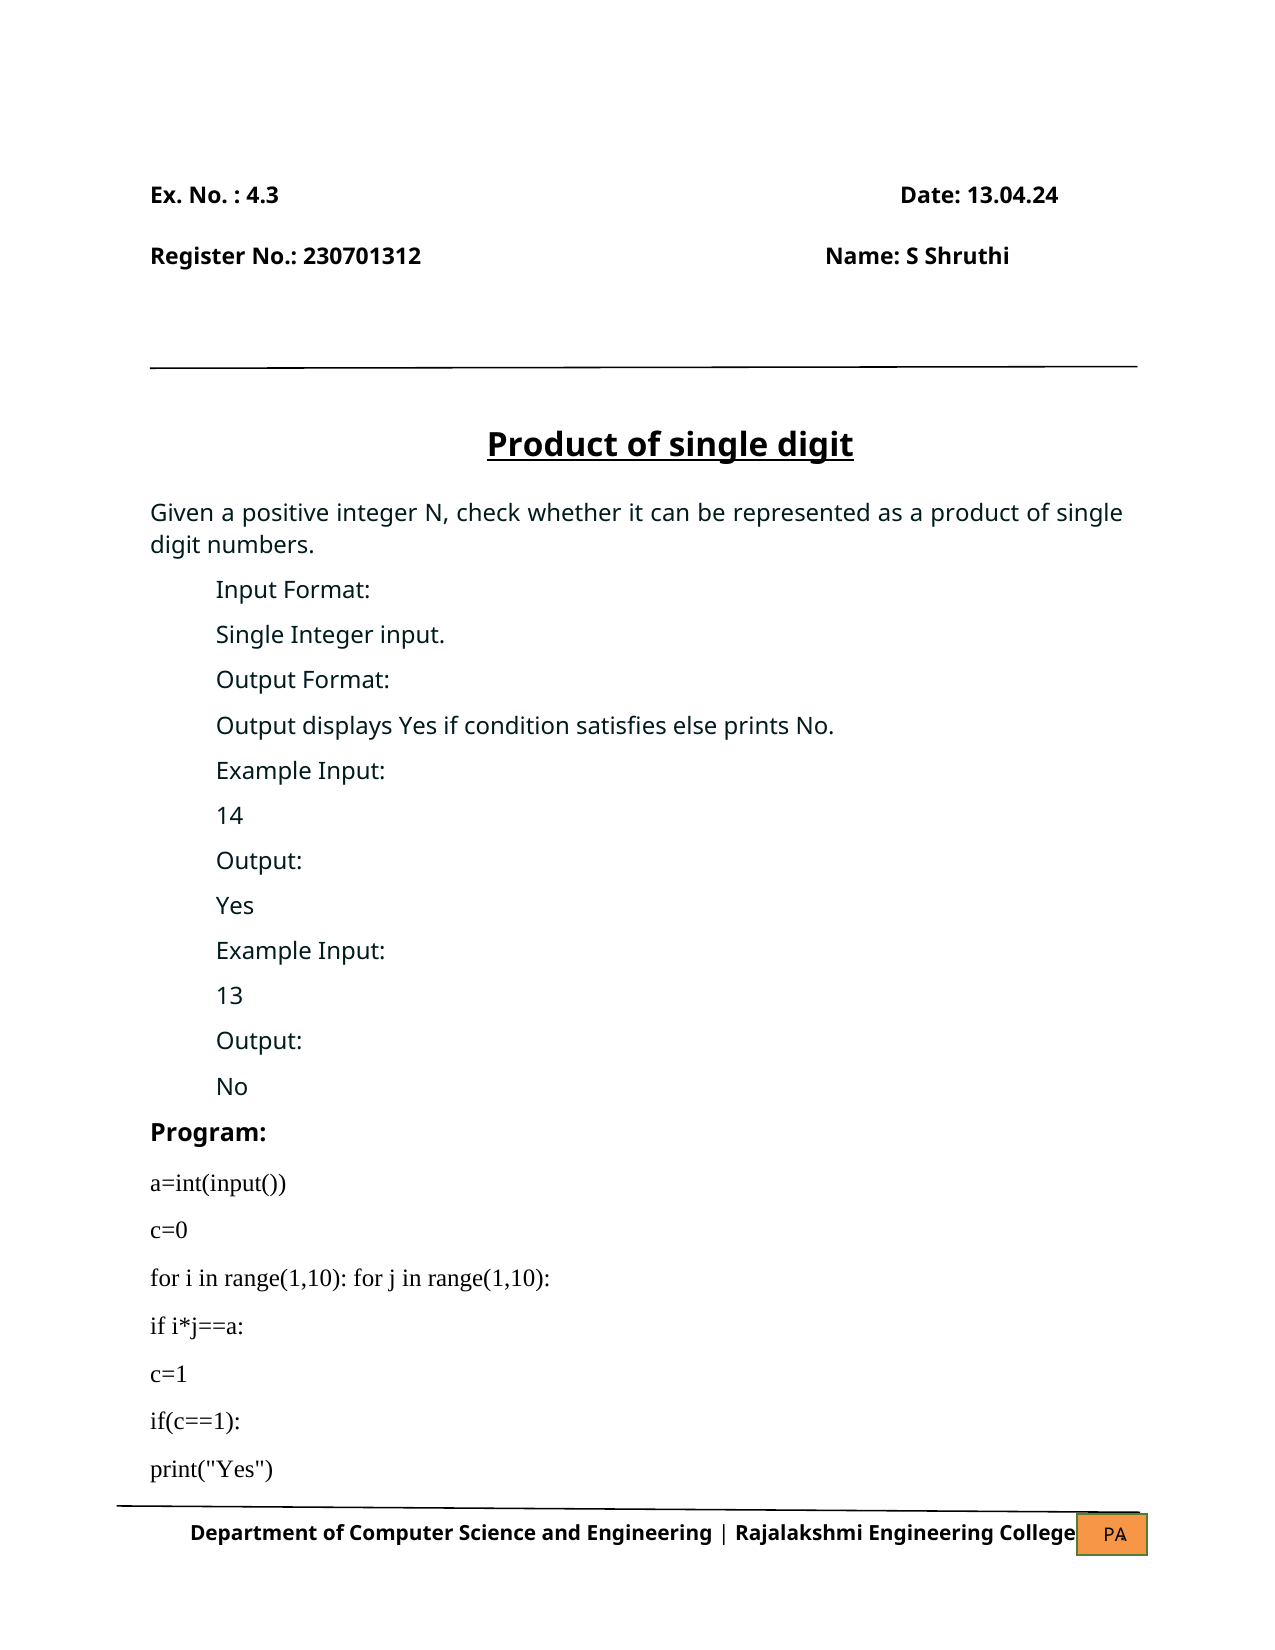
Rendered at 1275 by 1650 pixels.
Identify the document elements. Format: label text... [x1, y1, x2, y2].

text for i in range(1,10): for j in range(1,10): [150, 1263, 1125, 1292]
text Output: [216, 1024, 1125, 1057]
text c=0 [150, 1216, 1125, 1244]
text if i*j==a: [150, 1311, 1125, 1340]
text Given a positive integer N, check whether it can be represented as a product of single digit numbers. [150, 495, 1125, 561]
text Program: [150, 1114, 1125, 1148]
text Product of single digit [216, 421, 1125, 466]
text Output: [216, 844, 1125, 876]
text 14 [216, 799, 1125, 831]
text Input Format: [216, 573, 1125, 606]
text Output Format: [216, 663, 1125, 696]
text Example Input: [216, 753, 1125, 786]
text Yes [216, 889, 1125, 921]
text a=int(input()) [150, 1168, 1125, 1197]
text 13 [216, 979, 1125, 1012]
text Example Input: [216, 934, 1125, 967]
text Single Integer input. [216, 618, 1125, 651]
text print("Yes") [150, 1454, 1125, 1483]
text No [216, 1069, 1125, 1102]
text Output displays Yes if condition satisfies else prints No. [216, 708, 1125, 741]
text Ex. No. : 4.3 Date: 13.04.24 [150, 179, 1125, 210]
text Register No.: 230701312 Name: S Shruthi [150, 239, 1125, 271]
text if(c==1): [150, 1406, 1125, 1435]
text c=1 [150, 1359, 1125, 1387]
